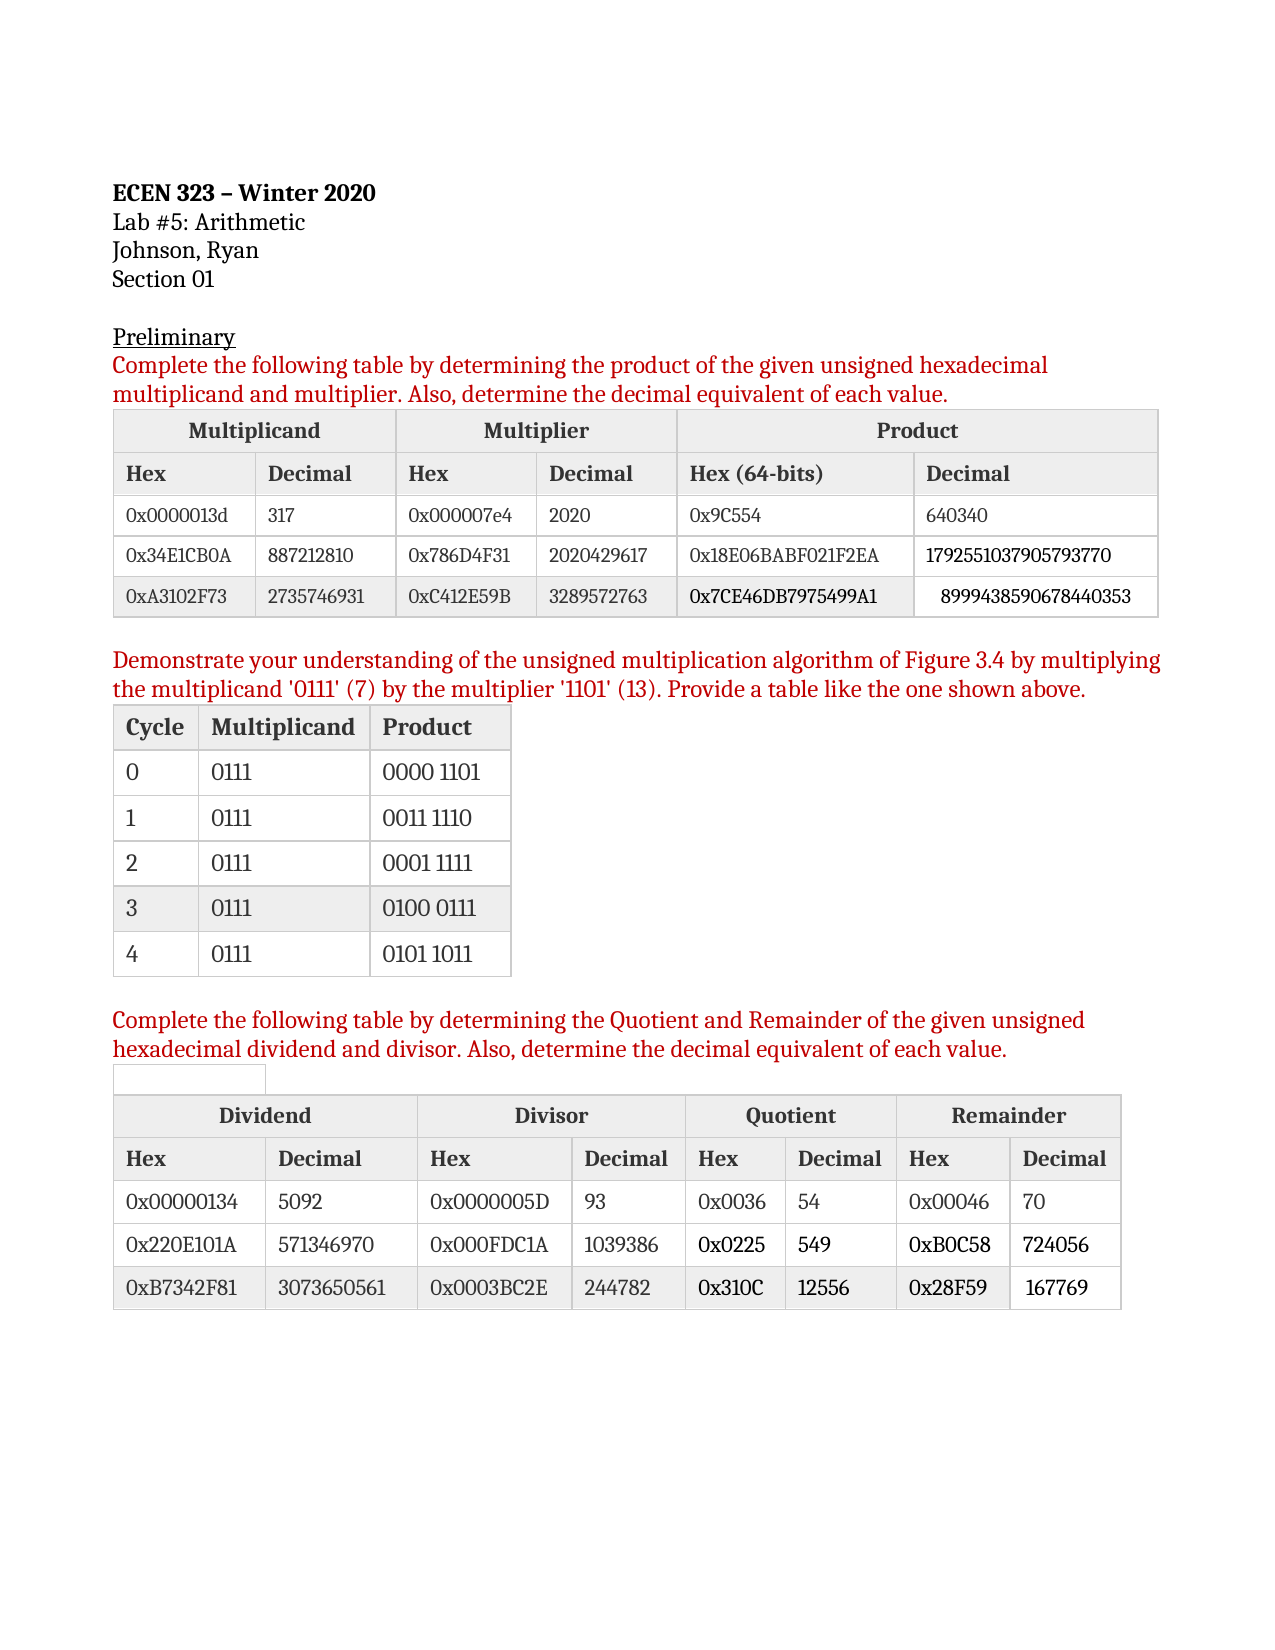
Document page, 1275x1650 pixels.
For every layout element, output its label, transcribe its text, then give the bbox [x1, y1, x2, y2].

table_cell 1792551037905793770 [915, 537, 1157, 576]
text ECEN 323 – Winter 2020 [112, 179, 1162, 207]
table_cell 244782 [573, 1267, 685, 1308]
table_cell 0x34E1CB0A [114, 537, 255, 576]
table_cell 0x0225 [686, 1224, 785, 1266]
table_cell 0x0000013d [114, 496, 255, 535]
table_header Multiplicand [114, 410, 395, 452]
table_cell 549 [786, 1224, 896, 1266]
table_cell 167769 [1011, 1267, 1120, 1308]
text Johnson, Ryan [112, 236, 1162, 265]
table_cell 4 [114, 932, 198, 976]
table_cell 5092 [266, 1181, 417, 1223]
text Preliminary [112, 322, 1162, 351]
table_cell Dividend [114, 1096, 417, 1137]
table_cell 0000 1101 [371, 751, 510, 794]
table_cell 3 [114, 887, 198, 931]
table_header Multiplier [397, 410, 676, 452]
table_cell 0001 1111 [371, 842, 510, 885]
table_header Cycle [114, 706, 198, 749]
table_cell 0x220E101A [114, 1224, 265, 1266]
table_cell 0111 [199, 932, 369, 976]
text Lab #5: Arithmetic [112, 207, 1162, 236]
table_cell 0xA3102F73 [114, 577, 255, 616]
table_cell Decimal [256, 453, 395, 494]
table_cell 640340 [915, 496, 1157, 535]
table_cell Hex [686, 1138, 785, 1180]
table_cell 8999438590678440353 [915, 577, 1157, 616]
table_cell 0011 1110 [371, 796, 510, 840]
table_cell 0111 [199, 751, 369, 794]
table_cell 0x28F59 [897, 1267, 1009, 1308]
table_cell 0111 [199, 842, 369, 885]
text Section 01 [112, 265, 1162, 294]
table_cell 0x310C [686, 1267, 785, 1308]
table_cell 1039386 [573, 1224, 685, 1266]
table_cell Decimal [915, 453, 1157, 494]
table_cell Decimal [537, 453, 676, 494]
text Complete the following table by determining the Quotient and Remainder of the given unsigned hexadecimal dividend and divisor. Also, determine the decimal equivalent of each value. [112, 1006, 1162, 1064]
table_cell Hex [114, 1138, 265, 1180]
table_cell Hex [114, 453, 255, 494]
table_cell 54 [786, 1181, 896, 1223]
table_cell Remainder [897, 1096, 1120, 1137]
table_cell 0xB0C58 [897, 1224, 1009, 1266]
table_cell 0x0003BC2E [418, 1267, 571, 1308]
table_cell 0xC412E59B [397, 577, 536, 616]
table_cell 0xB7342F81 [114, 1267, 265, 1308]
text Demonstrate your understanding of the unsigned multiplication algorithm of Figure 3.4 by multiplying the multiplicand '0111' (7) by the multiplier '1101' (13). Provide a table like the one shown above. [112, 646, 1162, 704]
table_cell 317 [256, 496, 395, 535]
table_cell 0x000FDC1A [418, 1224, 571, 1266]
table_cell Hex [418, 1138, 571, 1180]
table_cell 0x0000005D [418, 1181, 571, 1223]
table_cell Quotient [686, 1096, 896, 1137]
table_cell 0111 [199, 887, 369, 931]
table_cell Hex (64-bits) [678, 453, 913, 494]
table_cell 3289572763 [537, 577, 676, 616]
table_header [114, 1065, 265, 1094]
table_cell 0x0036 [686, 1181, 785, 1223]
text Complete the following table by determining the product of the given unsigned hexadecimal multiplicand and multiplier. Also, determine the decimal equivalent of each value. [112, 351, 1162, 409]
table_cell 0x9C554 [678, 496, 913, 535]
table_cell 3073650561 [266, 1267, 417, 1308]
table_cell 70 [1011, 1181, 1120, 1223]
table_cell 93 [573, 1181, 685, 1223]
table_cell 12556 [786, 1267, 896, 1308]
table_cell Decimal [573, 1138, 685, 1180]
table_cell Hex [397, 453, 536, 494]
table_cell Decimal [1011, 1138, 1120, 1180]
table_cell 0x18E06BABF021F2EA [678, 537, 913, 576]
table_cell 2020429617 [537, 537, 676, 576]
table_cell 887212810 [256, 537, 395, 576]
table_cell 0101 1011 [371, 932, 510, 976]
table_header Multiplicand [199, 706, 369, 749]
table_header Product [678, 410, 1157, 452]
table_header Product [371, 706, 510, 749]
table_cell Decimal [266, 1138, 417, 1180]
table_cell 571346970 [266, 1224, 417, 1266]
table_cell 0x7CE46DB7975499A1 [678, 577, 913, 616]
table_cell Decimal [786, 1138, 896, 1180]
table_cell Hex [897, 1138, 1009, 1180]
table_cell 2735746931 [256, 577, 395, 616]
table_cell 0x000007e4 [397, 496, 536, 535]
table_cell 1 [114, 796, 198, 840]
table_cell 2 [114, 842, 198, 885]
table_cell 0x786D4F31 [397, 537, 536, 576]
table_cell 0111 [199, 796, 369, 840]
table_cell 0x00000134 [114, 1181, 265, 1223]
table_cell 2020 [537, 496, 676, 535]
table_cell 724056 [1011, 1224, 1120, 1266]
table_cell 0100 0111 [371, 887, 510, 931]
table_cell Divisor [418, 1096, 685, 1137]
table_cell 0 [114, 751, 198, 794]
table_cell 0x00046 [897, 1181, 1009, 1223]
